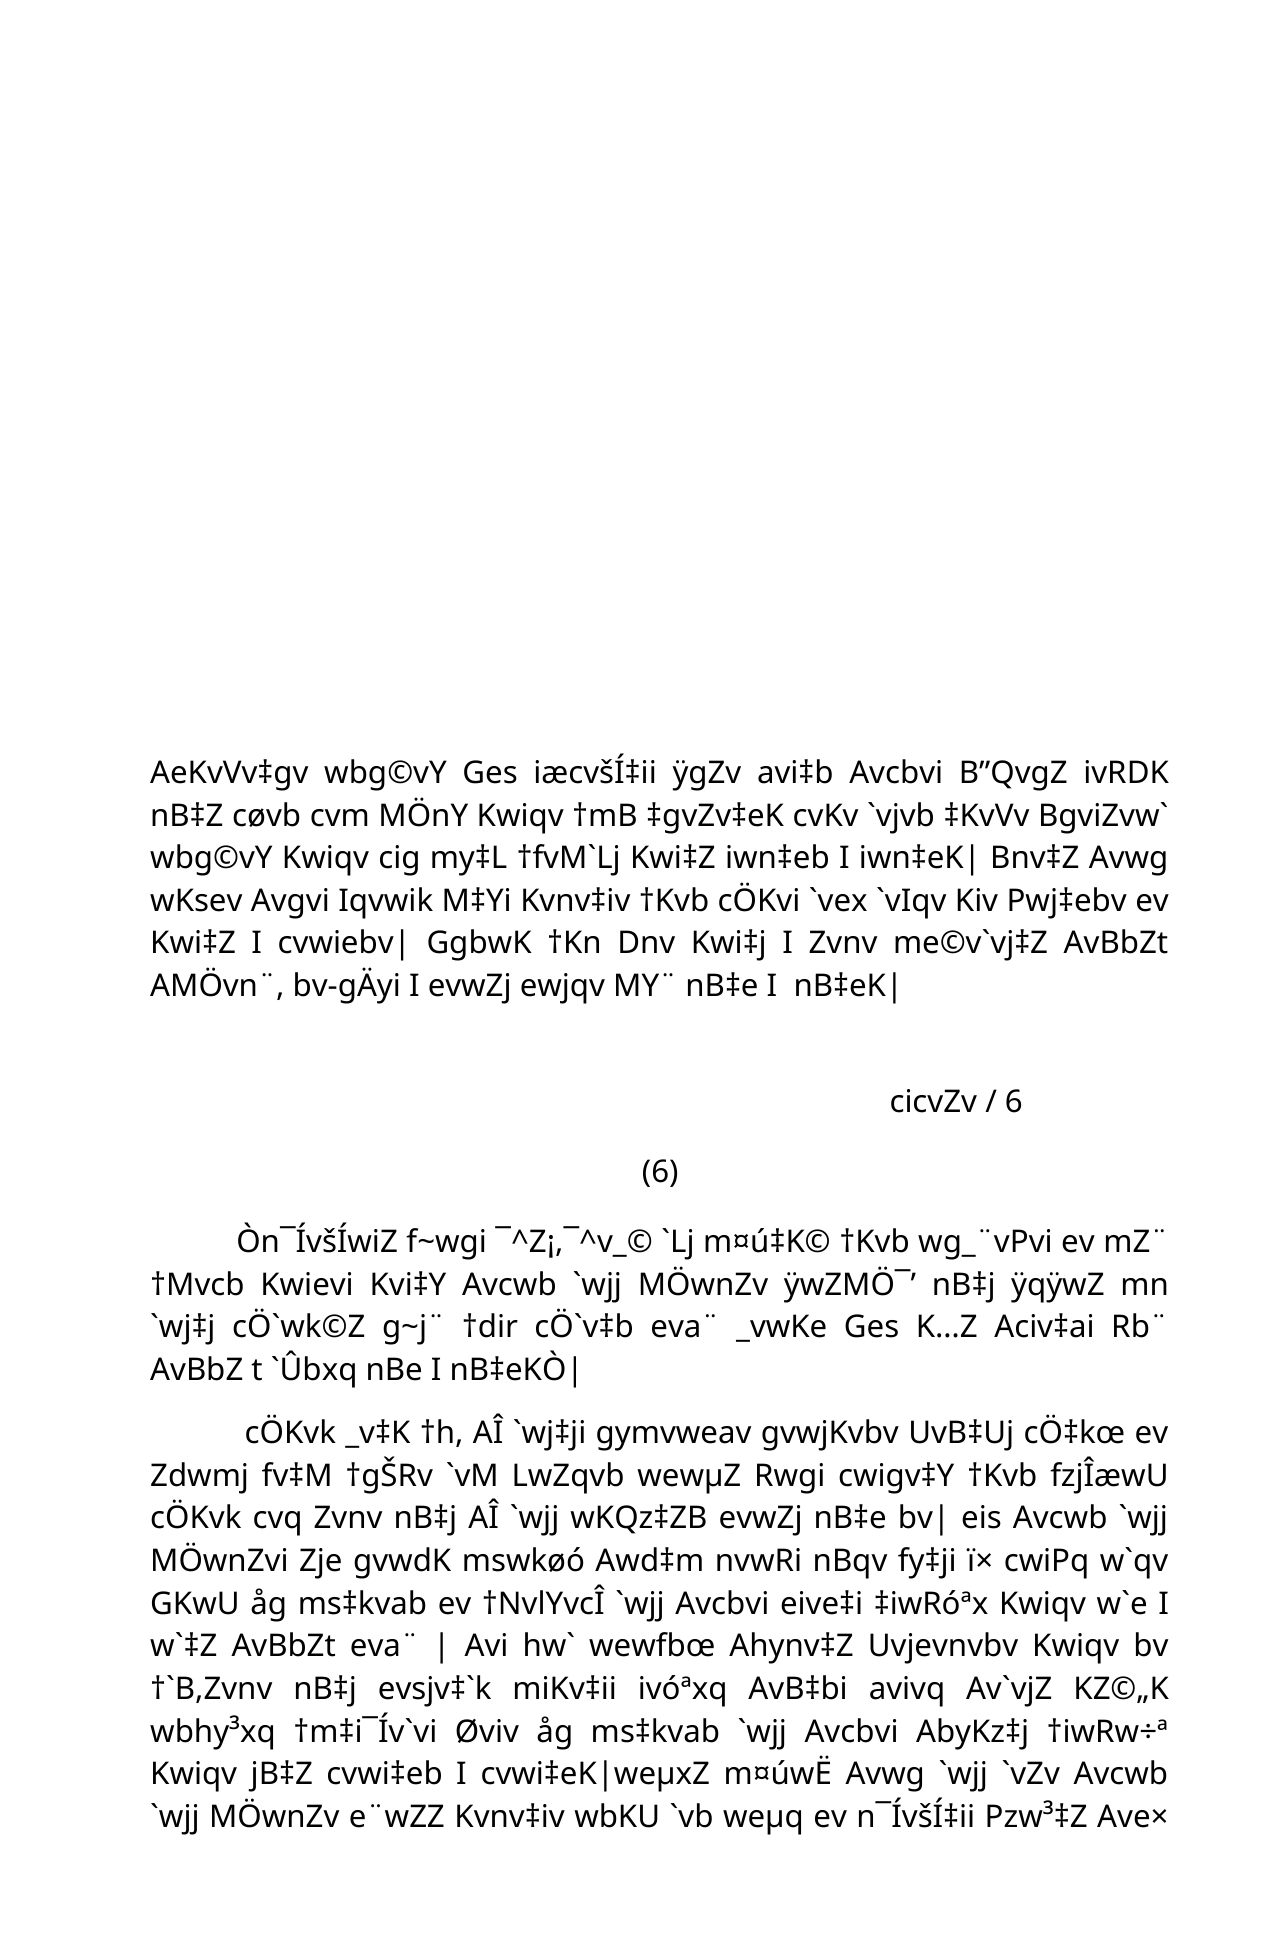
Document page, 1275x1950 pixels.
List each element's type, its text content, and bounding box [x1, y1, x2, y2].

text Òn¯ÍvšÍwiZ f~wgi ¯^Z¡,¯^v_© `Lj m¤ú‡K© †Kvb wg_¨vPvi ev mZ¨ †Mvcb Kwievi Kvi‡Y Avcwb `wjj MÖwnZv ÿwZMÖ¯’ nB‡j ÿqÿwZ mn `wj‡j cÖ`wk©Z g~j¨ †dir cÖ`v‡b eva¨ _vwKe Ges K…Z Aciv‡ai Rb¨ AvBbZ t `Ûbxq nBe I nB‡eKÒ| [150, 1219, 1170, 1389]
text cicvZv / 6 [150, 1079, 1170, 1122]
text Avcwb `wjj MÖwnZv A`¨ nB‡Z Zdwmjx m¤úwË‡Z Lwi`vm~‡Î gvwjK `LjKvix we`¨gvb _vwKqv Dcwi¯’ evsjv‡`k gvwjK miKv‡ii fywg ivR¯^ Awa`ß‡ii mswkøó †iKW©c‡Î Avgvi bv‡gi cwie‡Z© Avcbvi wbRbvg Rvixµ‡g evwl©K LvRbvw` cÖ`v‡b `vb, weµq, KU,‡nev, ‡i‡nb, eÜK, cvIqvi, wewbgq BZ¨vw` me©cÖKvi n¯ÍvšÍi `wjj m¤úv`b I fzwgi AeKvVv‡gv wbg©vY Ges iæcvšÍ‡ii ÿgZv avi‡b Avcbvi B”QvgZ ivRDK nB‡Z cøvb cvm MÖnY Kwiqv †mB ‡gvZv‡eK cvKv `vjvb ‡KvVv BgviZvw` wbg©vY Kwiqv cig my‡L †fvM`Lj Kwi‡Z iwn‡eb I iwn‡eK| Bnv‡Z Avwg wKsev Avgvi Iqvwik M‡Yi Kvnv‡iv †Kvb cÖKvi `vex `vIqv Kiv Pwj‡ebv ev Kwi‡Z I cvwiebv| GgbwK †Kn Dnv Kwi‡j I Zvnv me©v`vj‡Z AvBbZt AMÖvn¨, bv-gÄyi I evwZj ewjqv MY¨ nB‡e I nB‡eK| [150, 750, 1170, 1006]
text (6) [150, 1149, 1170, 1192]
text cÖKvk _v‡K †h, AÎ `wj‡ji gymvweav gvwjKvbv UvB‡Uj cÖ‡kœ ev Zdwmj fv‡M †gŠRv `vM LwZqvb wewµZ Rwgi cwigv‡Y †Kvb fzjÎæwU cÖKvk cvq Zvnv nB‡j AÎ `wjj wKQz‡ZB evwZj nB‡e bv| eis Avcwb `wjj MÖwnZvi Zje gvwdK mswkøó Awd‡m nvwRi nBqv fy‡ji ï× cwiPq w`qv GKwU åg ms‡kvab ev †NvlYvcÎ `wjj Avcbvi eive‡i ‡iwRóªx Kwiqv w`e I w`‡Z AvBbZt eva¨ | Avi hw` wewfbœ Ahynv‡Z Uvjevnvbv Kwiqv bv †`B,Zvnv nB‡j evsjv‡`k miKv‡ii ivóªxq AvB‡bi avivq Av`vjZ KZ©„K wbhy³xq †m‡i¯Ív`vi Øviv åg ms‡kvab `wjj Avcbvi AbyKz‡j †iwRw÷ª Kwiqv jB‡Z cvwi‡eb I cvwi‡eK|weµxZ m¤úwË Avwg `wjj `vZv Avcwb `wjj MÖwnZv e¨wZZ Kvnv‡iv wbKU `vb weµq ev n¯ÍvšÍ‡ii Pzw³‡Z Ave× nB bvB ev †Kvb miKvwi †e-miKvix FY`vb cªwZôv‡bi wbKU †Mvc†b e¨vsK eÜKx‡Z `vqe× Kwi bvB| Dnv m¤ú~Y© wb`©vqx wb®‹›UK Ae¯’vq Avcbvi wbKU mvdweµq Kwijvg| GZØv‡_© †¯^”Qvq ¯^-Áv‡b my¯’ kix‡i AÎ mvd Kejv `wjj Avwg `wjj `vZv Avcbvi eive‡i †iwRwóª Kwiqv w`jvg| [150, 1410, 1170, 1836]
